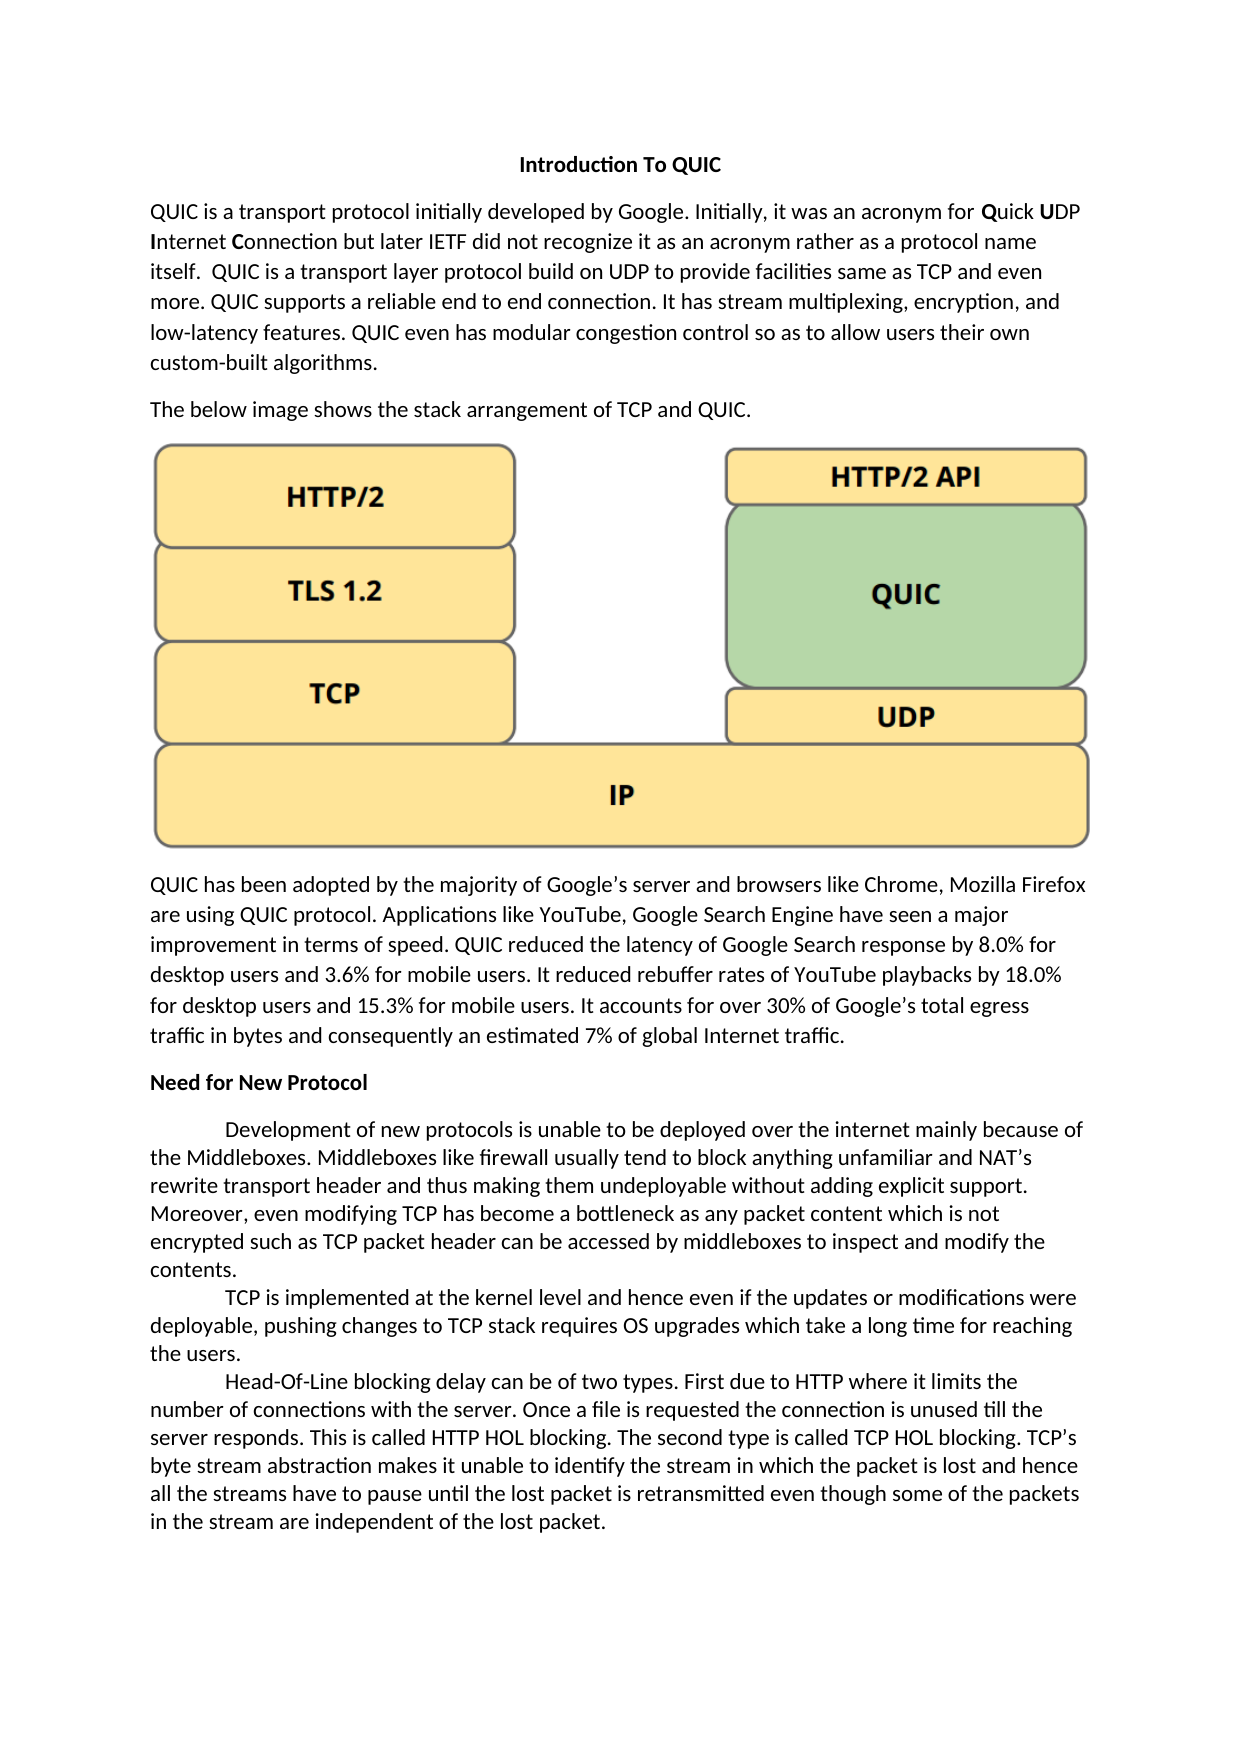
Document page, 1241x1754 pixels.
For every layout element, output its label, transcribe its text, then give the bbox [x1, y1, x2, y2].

text QUIC is a transport protocol initially developed by Google. Initially, it was an acronym for Quick UDP Internet Connection but later IETF did not recognize it as an acronym rather as a protocol name itself. QUIC is a transport layer protocol build on UDP to provide facilities same as TCP and even more. QUIC supports a reliable end to end connection. It has stream multiplexing, encryption, and low-latency features. QUIC even has modular congestion control so as to allow users their own custom-built algorithms. [150, 197, 1090, 376]
text The below image shows the stack arrangement of TCP and QUIC. [150, 395, 1090, 423]
text Development of new protocols is unable to be deployed over the internet mainly because of the Middleboxes. Middleboxes like firewall usually tend to block anything unfamiliar and NAT’s rewrite transport header and thus making them undeployable without adding explicit support. Moreover, even modifying TCP has become a bottleneck as any packet content which is not encrypted such as TCP packet header can be accessed by middleboxes to inspect and modify the contents. [150, 1115, 1090, 1283]
text Introduction To QUIC [150, 150, 1090, 178]
picture [150, 441, 1091, 852]
text QUIC has been adopted by the majority of Google’s server and browsers like Chrome, Mozilla Firefox are using QUIC protocol. Applications like YouTube, Google Search Engine have seen a major improvement in terms of speed. QUIC reduced the latency of Google Search response by 8.0% for desktop users and 3.6% for mobile users. It reduced rebuffer rates of YouTube playbacks by 18.0% for desktop users and 15.3% for mobile users. It accounts for over 30% of Google’s total egress traffic in bytes and consequently an estimated 7% of global Internet traffic. [150, 870, 1090, 1049]
text Head-Of-Line blocking delay can be of two types. First due to HTTP where it limits the number of connections with the server. Once a file is requested the connection is unused till the server responds. This is called HTTP HOL blocking. The second type is called TCP HOL blocking. TCP’s byte stream abstraction makes it unable to identify the stream in which the packet is lost and hence all the streams have to pause until the lost packet is retransmitted even though some of the packets in the stream are independent of the lost packet. [150, 1367, 1090, 1535]
text TCP is implemented at the kernel level and hence even if the updates or modifications were deployable, pushing changes to TCP stack requires OS upgrades which take a long time for reaching the users. [150, 1283, 1090, 1367]
text Need for New Protocol [150, 1068, 1090, 1096]
